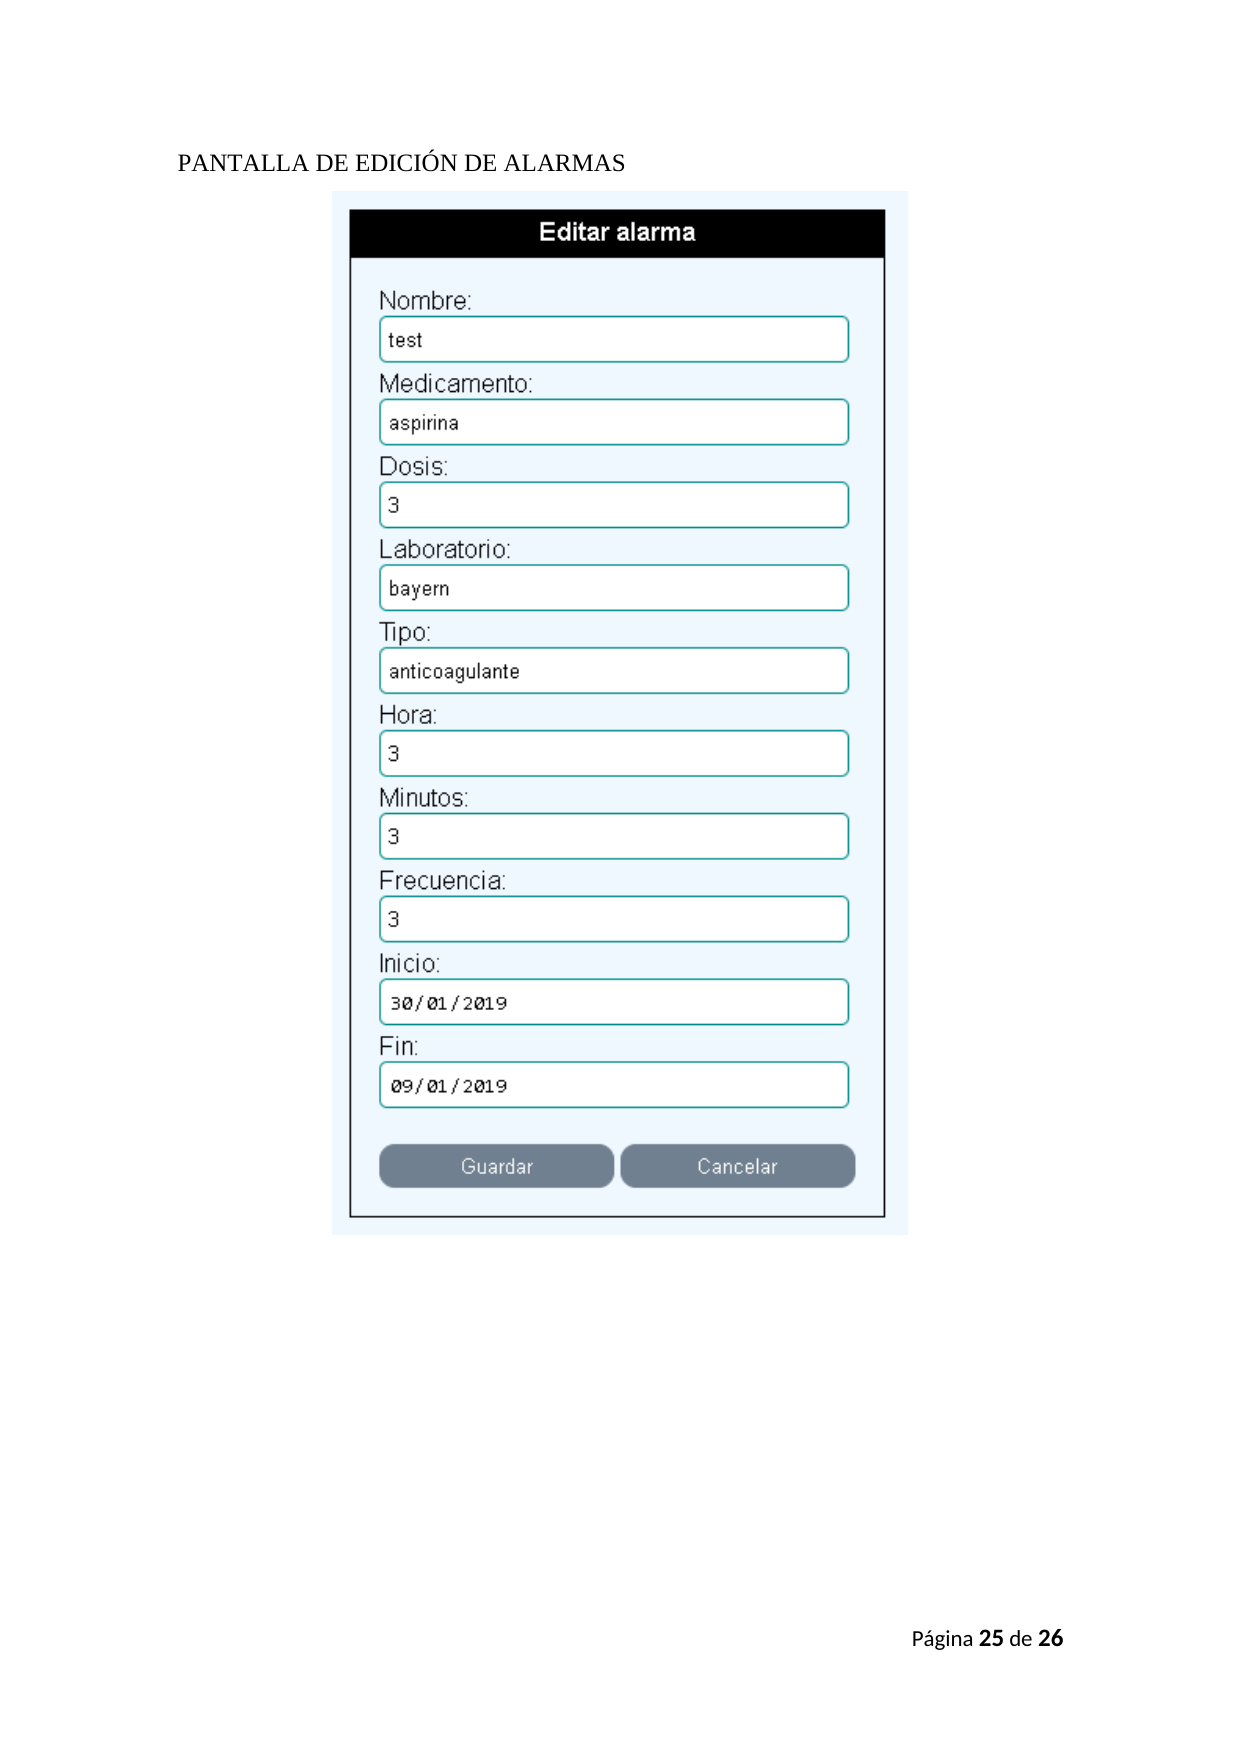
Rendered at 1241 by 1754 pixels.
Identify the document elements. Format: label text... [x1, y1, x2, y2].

picture [331, 191, 909, 1235]
subtitle PANTALLA DE EDICIÓN DE ALARMAS [177, 148, 1063, 176]
